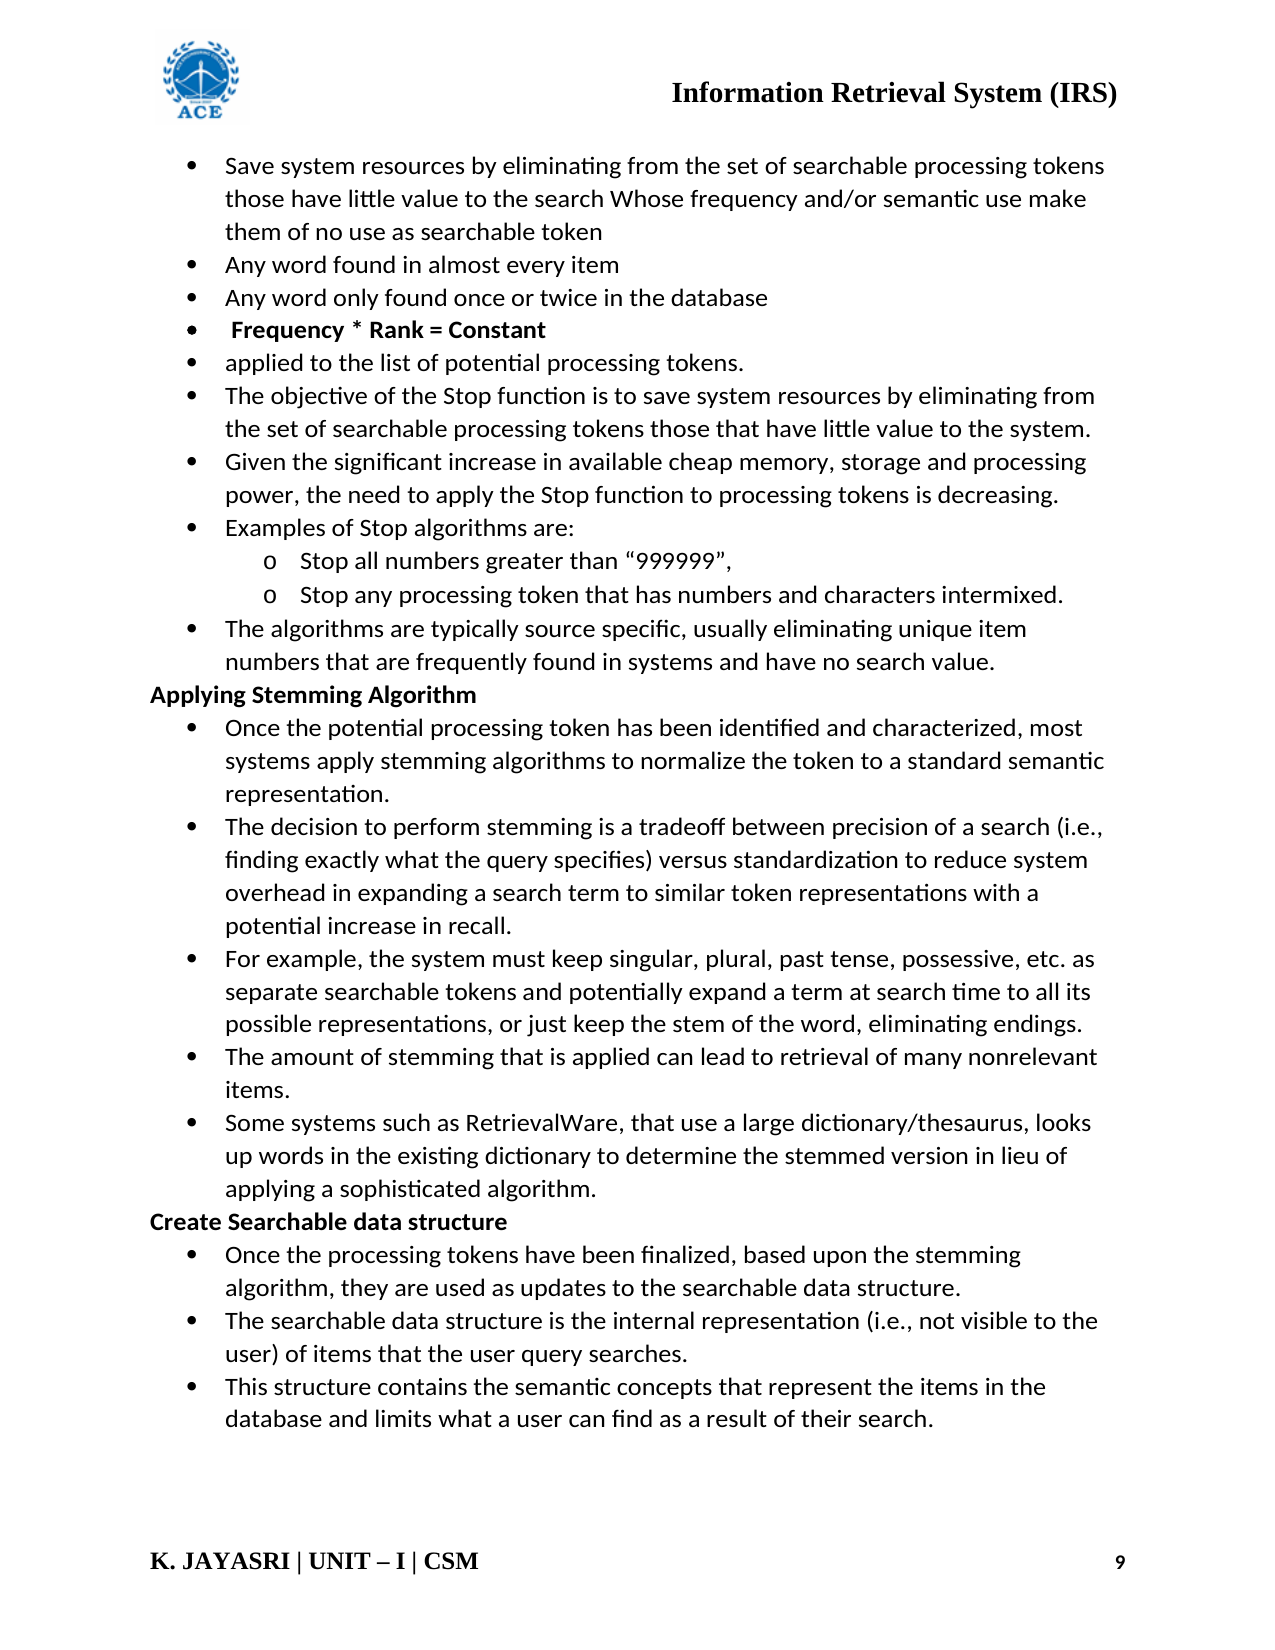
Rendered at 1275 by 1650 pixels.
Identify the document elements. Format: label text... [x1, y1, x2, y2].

picture [154, 29, 250, 125]
list Stop any processing token that has numbers and characters intermixed. [262, 579, 1125, 611]
list The algorithms are typically source specific, usually eliminating unique item numbers that are frequently found in systems and have no search value. [187, 613, 1125, 677]
list The searchable data structure is the internal representation (i.e., not visible to the user) of items that the user query searches. [187, 1305, 1125, 1368]
text Create Searchable data structure [150, 1206, 1125, 1237]
list Save system resources by eliminating from the set of searchable processing tokens those have little value to the search Whose frequency and/or semantic use make them of no use as searchable token [187, 150, 1125, 246]
list Once the processing tokens have been finalized, based upon the stemming algorithm, they are used as updates to the searchable data structure. [187, 1239, 1125, 1302]
list Any word found in almost every item [187, 249, 1125, 279]
list Once the potential processing token has been identified and characterized, most systems apply stemming algorithms to normalize the token to a standard semantic representation. [187, 712, 1125, 809]
list The decision to perform stemming is a tradeoff between precision of a search (i.e., finding exactly what the query specifies) versus standardization to reduce system overhead in expanding a search term to similar token representations with a potential increase in recall. [187, 811, 1125, 940]
list This structure contains the semantic concepts that represent the items in the database and limits what a user can find as a result of their search. [187, 1371, 1125, 1434]
text Applying Stemming Algorithm [150, 679, 1125, 710]
list Examples of Stop algorithms are: [187, 512, 1125, 543]
list Stop all numbers greater than “999999”, [262, 545, 1125, 577]
list Given the significant increase in available cheap memory, storage and processing power, the need to apply the Stop function to processing tokens is decreasing. [187, 446, 1125, 510]
list The amount of stemming that is applied can lead to retrieval of many nonrelevant items. [187, 1041, 1125, 1105]
list Any word only found once or twice in the database [187, 282, 1125, 312]
list Some systems such as RetrievalWare, that use a large dictionary/thesaurus, looks up words in the existing dictionary to determine the stemmed version in lieu of applying a sophisticated algorithm. [187, 1107, 1125, 1204]
list Frequency * Rank = Constant [187, 314, 1125, 345]
list applied to the list of potential processing tokens. [187, 347, 1125, 378]
list For example, the system must keep singular, plural, past tense, possessive, etc. as separate searchable tokens and potentially expand a term at search time to all its possible representations, or just keep the stem of the word, eliminating endings. [187, 943, 1125, 1039]
list The objective of the Stop function is to save system resources by eliminating from the set of searchable processing tokens those that have little value to the system. [187, 380, 1125, 444]
